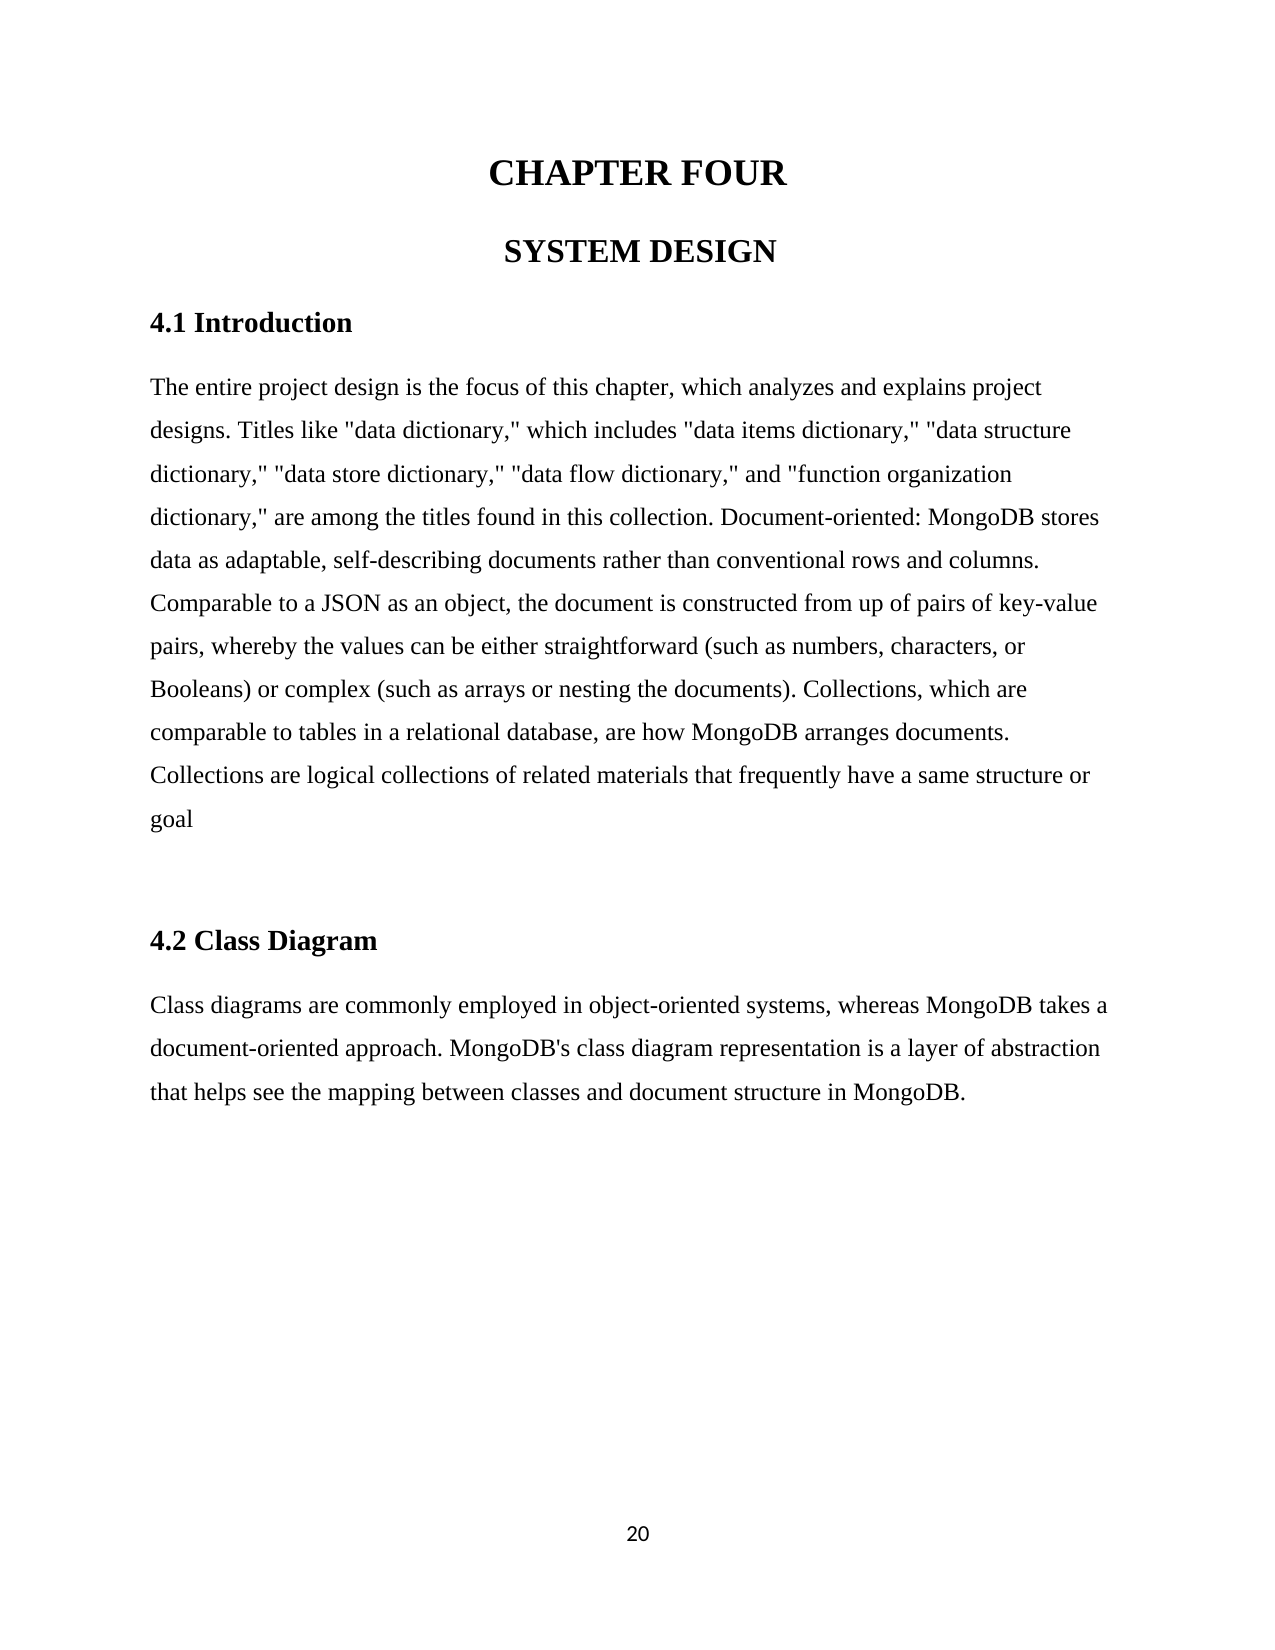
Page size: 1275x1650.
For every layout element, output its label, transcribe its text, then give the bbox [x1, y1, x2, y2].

text CHAPTER FOUR [150, 150, 1125, 193]
text 4.1 Introduction [150, 306, 1125, 339]
text SYSTEM DESIGN [150, 231, 1125, 270]
text Class diagrams are commonly employed in object-oriented systems, whereas MongoDB takes a document-oriented approach. MongoDB's class diagram representation is a layer of abstraction that helps see the mapping between classes and document structure in MongoDB. [150, 990, 1125, 1105]
text The entire project design is the focus of this chapter, which analyzes and explains project designs. Titles like "data dictionary," which includes "data items dictionary," "data structure dictionary," "data store dictionary," "data flow dictionary," and "function organization dictionary," are among the titles found in this collection. Document-oriented: MongoDB stores data as adaptable, self-describing documents rather than conventional rows and columns. Comparable to a JSON as an object, the document is constructed from up of pairs of key-value pairs, whereby the values can be either straightforward (such as numbers, characters, or Booleans) or complex (such as arrays or nesting the documents). Collections, which are comparable to tables in a relational database, are how MongoDB arranges documents. Collections are logical collections of related materials that frequently have a same structure or goal [150, 372, 1125, 832]
text 4.2 Class Diagram [150, 923, 1125, 957]
